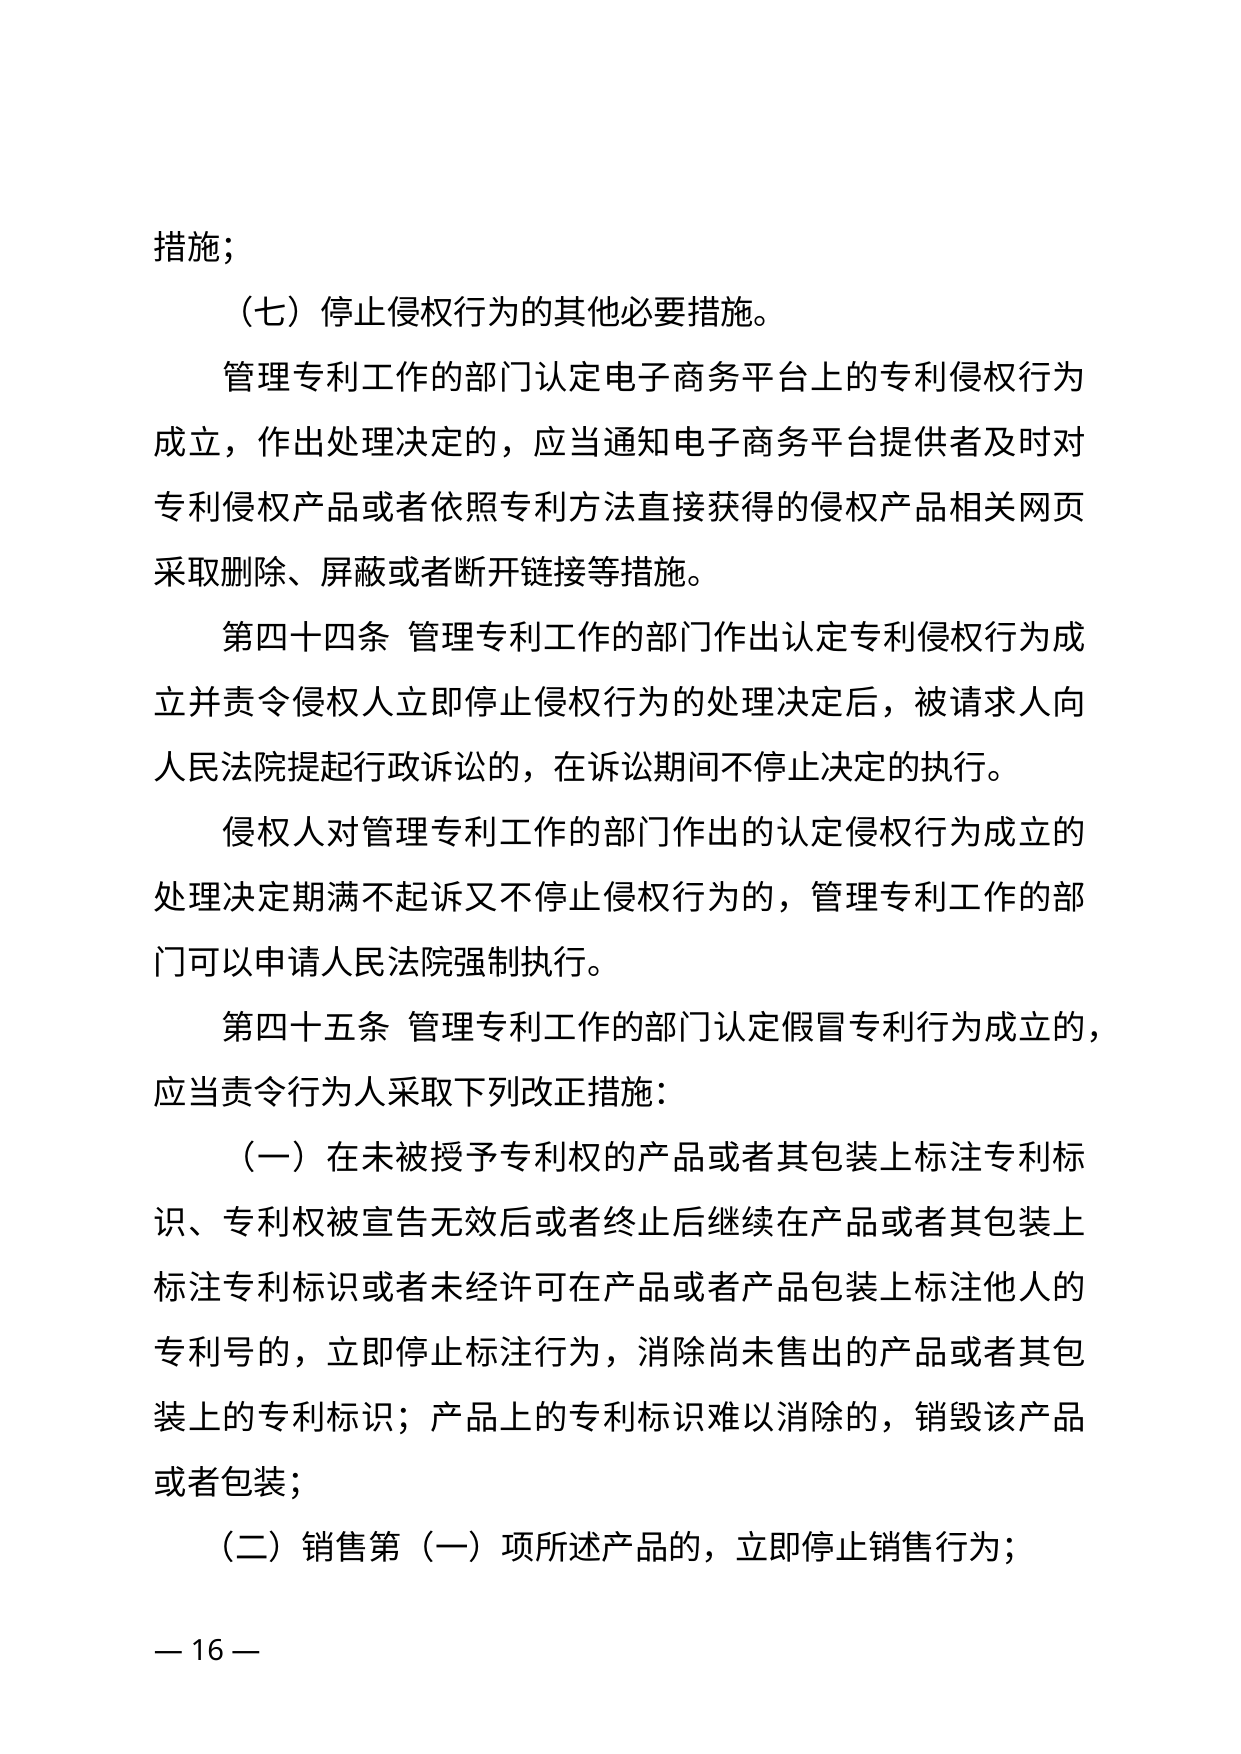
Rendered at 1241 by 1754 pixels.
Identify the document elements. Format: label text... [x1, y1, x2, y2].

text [153, 212, 1087, 277]
text 管理专利工作的部门认定电子商务平台上的专利侵权行为成立，作出处理决定的，应当通知电子商务平台提供者及时对专利侵权产品或者依照专利方法直接获得的侵权产品相关网页采取删除、屏蔽或者断开链接等措施。 [153, 342, 1087, 602]
text 第四十五条 管理专利工作的部门认定假冒专利行为成立的，应当责令行为人采取下列改正措施： [153, 992, 1087, 1122]
text （七）停止侵权行为的其他必要措施。 [153, 277, 1087, 342]
text 侵权人对管理专利工作的部门作出的认定侵权行为成立的处理决定期满不起诉又不停止侵权行为的，管理专利工作的部门可以申请人民法院强制执行。 [153, 797, 1087, 992]
text （一）在未被授予专利权的产品或者其包装上标注专利标识、专利权被宣告无效后或者终止后继续在产品或者其包装上标注专利标识或者未经许可在产品或者产品包装上标注他人的专利号的，立即停止标注行为，消除尚未售出的产品或者其包装上的专利标识；产品上的专利标识难以消除的，销毁该产品或者包装； [153, 1122, 1087, 1512]
text （二）销售第（一）项所述产品的，立即停止销售行为； [153, 1512, 1087, 1577]
text 第四十四条 管理专利工作的部门作出认定专利侵权行为成立并责令侵权人立即停止侵权行为的处理决定后，被请求人向人民法院提起行政诉讼的，在诉讼期间不停止决定的执行。 [153, 602, 1087, 797]
